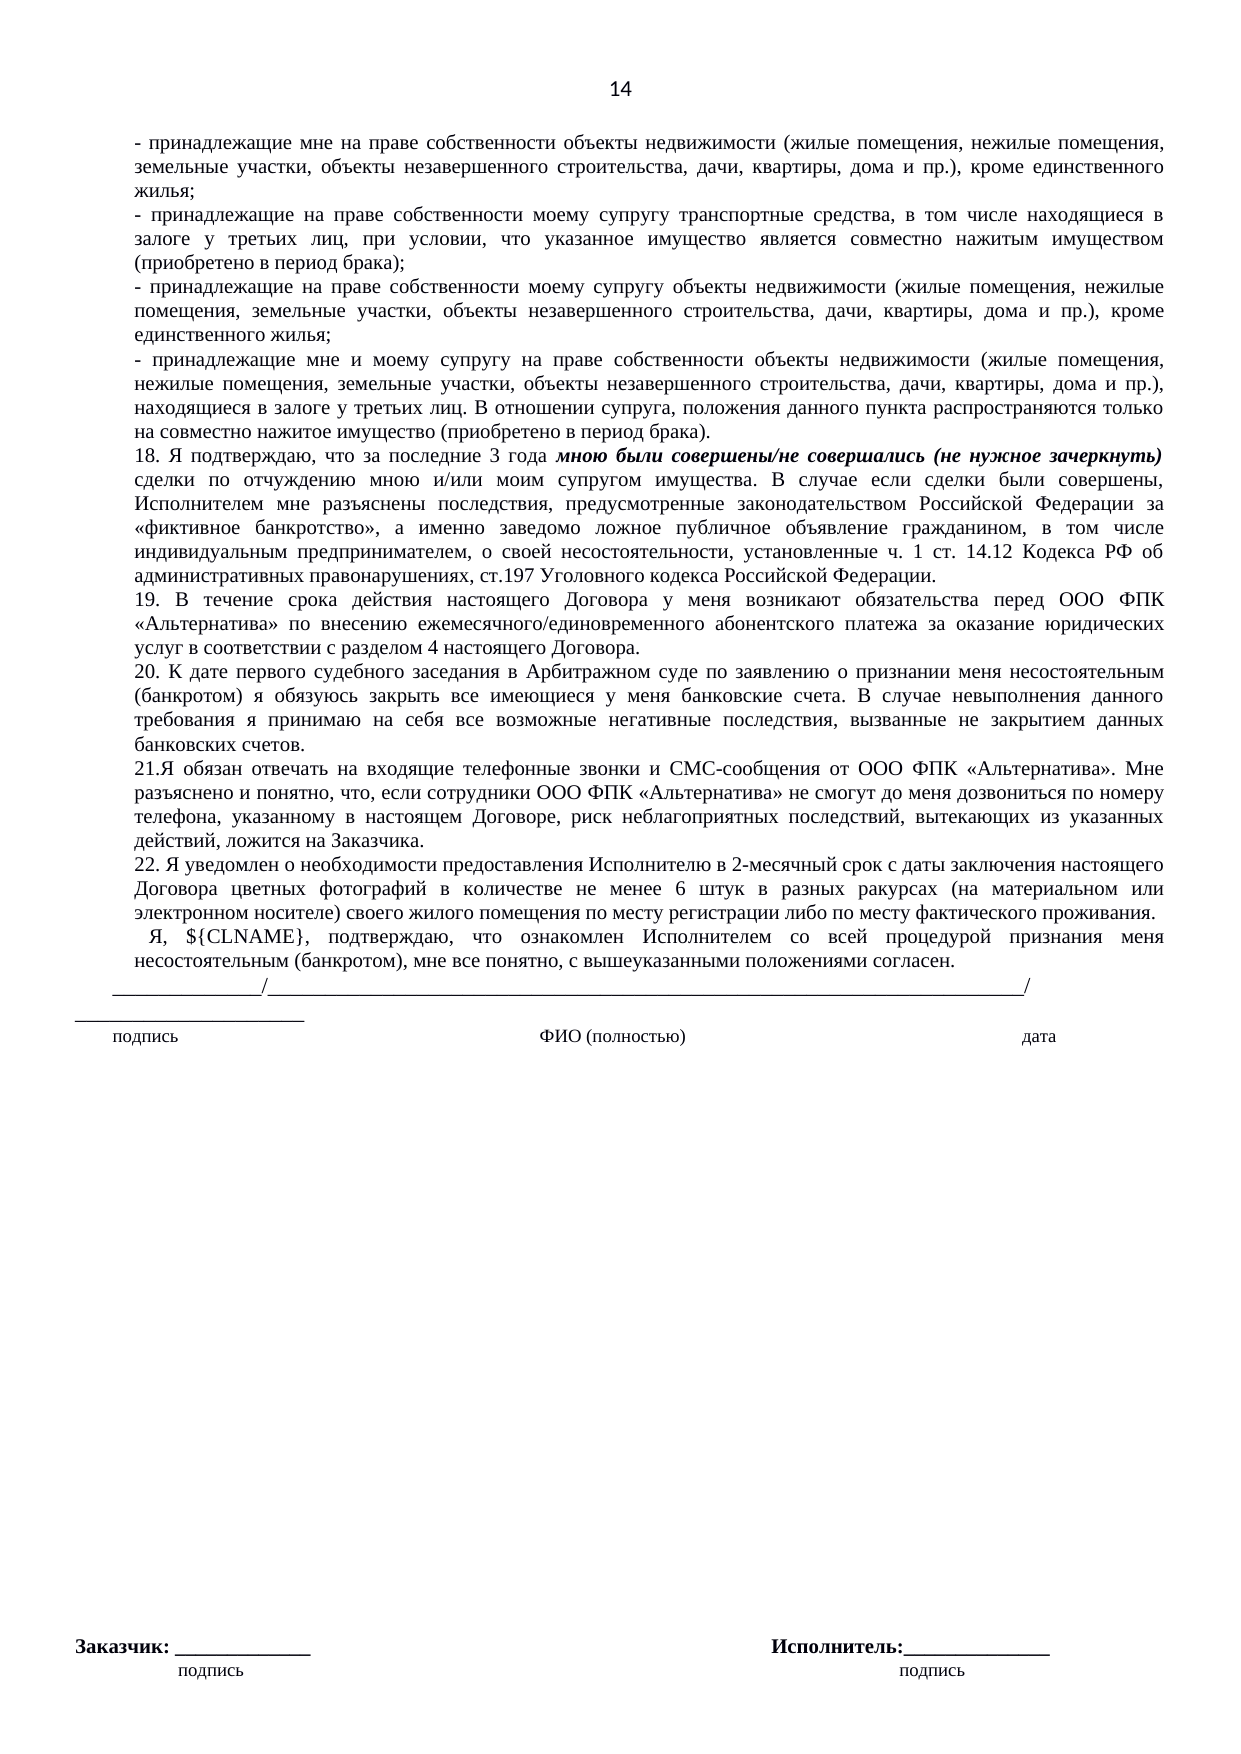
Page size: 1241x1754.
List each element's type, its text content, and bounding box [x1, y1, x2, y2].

text Я, ${CLNAME}, подтверждаю, что ознакомлен Исполнителем со всей процедурой признания меня несостоятельным (банкротом), мне все понятно, с вышеуказанными положениями согласен. [134, 924, 1165, 972]
text 18. Я подтверждаю, что за последние 3 года мною были совершены/не совершались (не нужное зачеркнуть) сделки по отчуждению мною и/или моим супругом имущества. В случае если сделки были совершены, Исполнителем мне разъяснены последствия, предусмотренные законодательством Российской Федерации за «фиктивное банкротство», а именно заведомо ложное публичное объявление гражданином, в том числе индивидуальным предпринимателем, о своей несостоятельности, установленные ч. 1 ст. 14.12 Кодекса РФ об административных правонарушениях, ст.197 Уголовного кодекса Российской Федерации. [134, 443, 1165, 587]
text - принадлежащие на праве собственности моему супругу объекты недвижимости (жилые помещения, нежилые помещения, земельные участки, объекты незавершенного строительства, дачи, квартиры, дома и пр.), кроме единственного жилья; [134, 274, 1165, 346]
text - принадлежащие на праве собственности моему супругу транспортные средства, в том числе находящиеся в залоге у третьих лиц, при условии, что указанное имущество является совместно нажитым имуществом (приобретено в период брака); [134, 202, 1165, 274]
text 21.Я обязан отвечать на входящие телефонные звонки и СМС-сообщения от ООО ФПК «Альтернатива». Мне разъяснено и понятно, что, если сотрудники ООО ФПК «Альтернатива» не смогут до меня дозвониться по номеру телефона, указанному в настоящем Договоре, риск неблагоприятных последствий, вытекающих из указанных действий, ложится на Заказчика. [134, 756, 1165, 852]
text - принадлежащие мне и моему супругу на праве собственности объекты недвижимости (жилые помещения, нежилые помещения, земельные участки, объекты незавершенного строительства, дачи, квартиры, дома и пр.), находящиеся в залоге у третьих лиц. В отношении супруга, положения данного пункта распространяются только на совместно нажитое имущество (приобретено в период брака). [134, 346, 1165, 443]
text - принадлежащие мне на праве собственности объекты недвижимости (жилые помещения, нежилые помещения, земельные участки, объекты незавершенного строительства, дачи, квартиры, дома и пр.), кроме единственного жилья; [134, 130, 1165, 202]
text 19. В течение срока действия настоящего Договора у меня возникают обязательства перед ООО ФПК «Альтернатива» по внесению ежемесячного/единовременного абонентского платежа за оказание юридических услуг в соответствии с разделом 4 настоящего Договора. [134, 587, 1165, 659]
text подпись ФИО (полностью) дата [75, 1025, 1165, 1046]
text 22. Я уведомлен о необходимости предоставления Исполнителю в 2-месячный срок с даты заключения настоящего Договора цветных фотографий в количестве не менее 6 штук в разных ракурсах (на материальном или электронном носителе) своего жилого помещения по месту регистрации либо по месту фактического проживания. [134, 852, 1165, 924]
text _____________/__________________________________________________________________/____________________ [75, 972, 1165, 1025]
text 20. К дате первого судебного заседания в Арбитражном суде по заявлению о признании меня несостоятельным (банкротом) я обязуюсь закрыть все имеющиеся у меня банковские счета. В случае невыполнения данного требования я принимаю на себя все возможные негативные последствия, вызванные не закрытием данных банковских счетов. [134, 659, 1165, 756]
